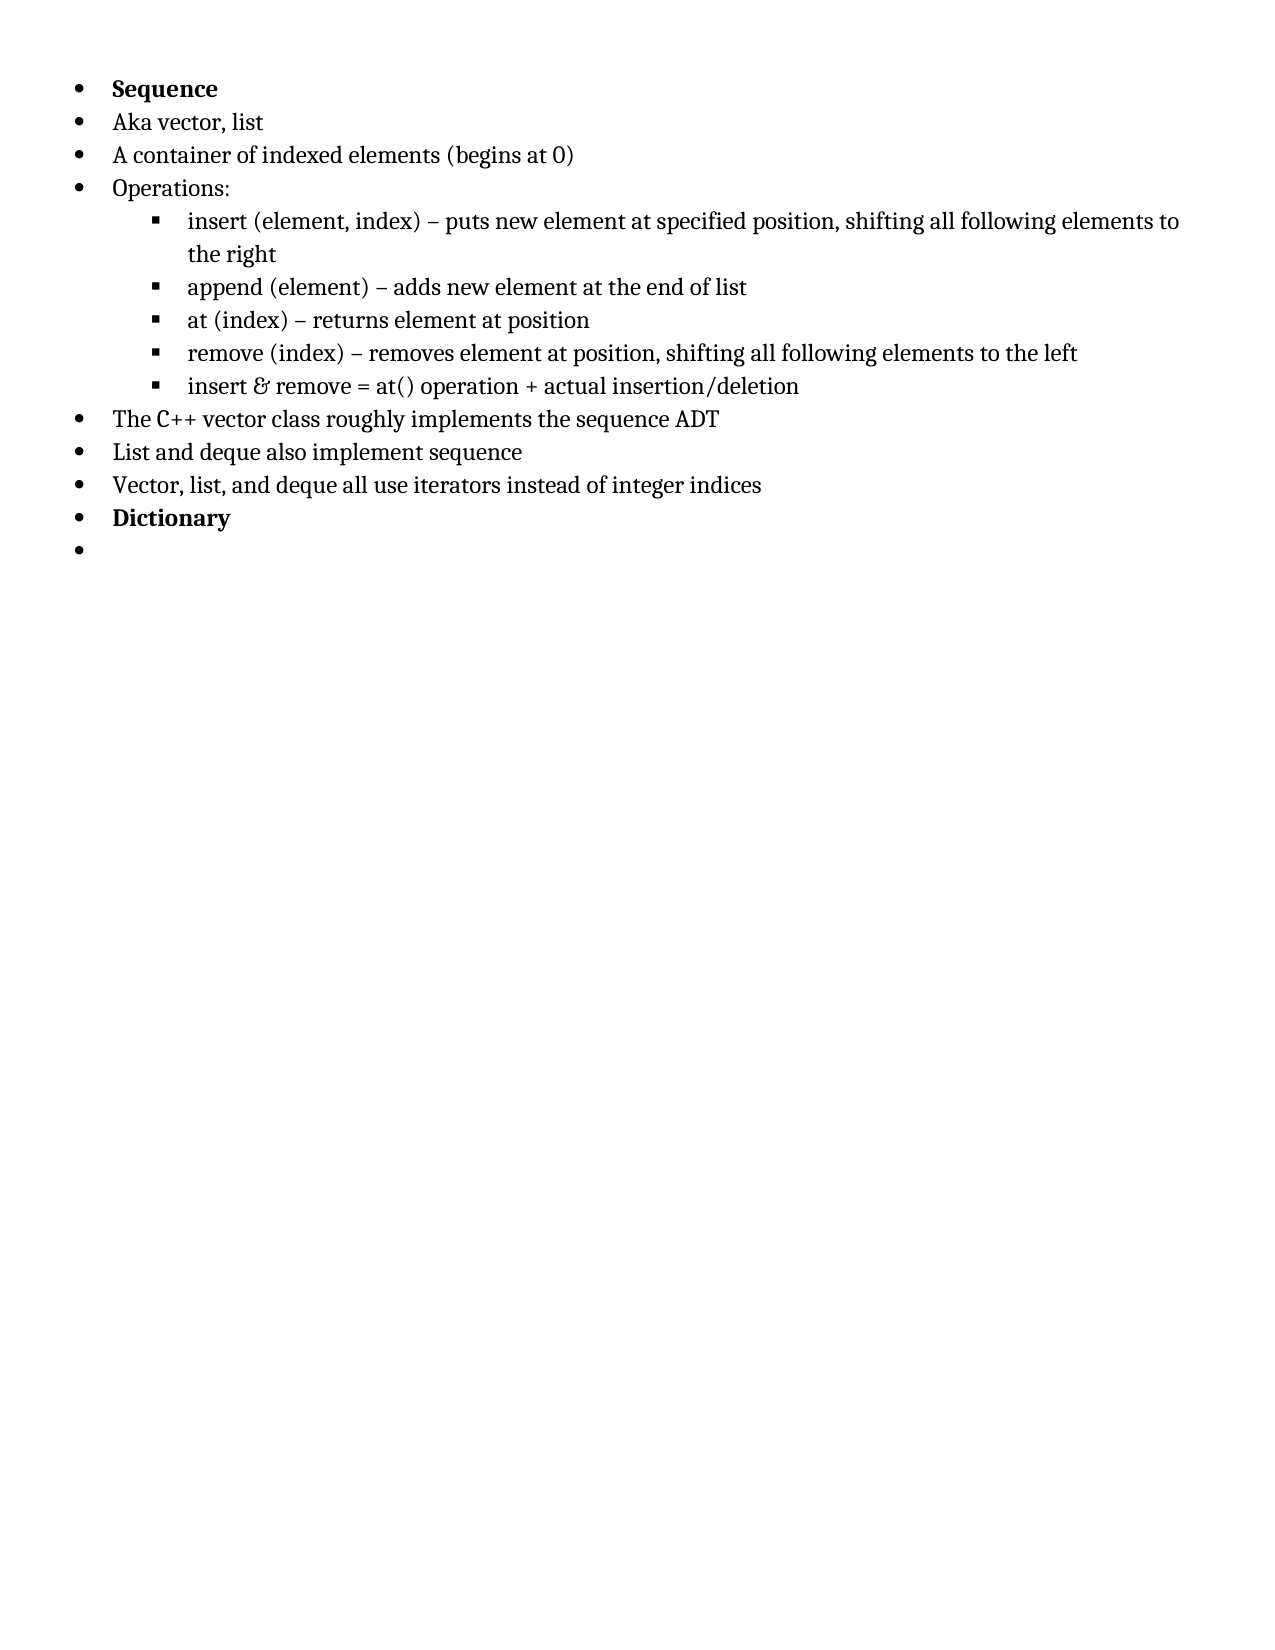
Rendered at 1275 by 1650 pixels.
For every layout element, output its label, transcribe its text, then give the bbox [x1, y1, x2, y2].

list Dictionary [75, 504, 1200, 533]
list append (element) – adds new element at the end of list [150, 273, 1200, 302]
list Operations: [75, 174, 1200, 203]
list at (index) – returns element at position [150, 306, 1200, 335]
list List and deque also implement sequence [75, 438, 1200, 467]
list insert & remove = at() operation + actual insertion/deletion [150, 372, 1200, 401]
list Vector, list, and deque all use iterators instead of integer indices [75, 471, 1200, 500]
list insert (element, index) – puts new element at specified position, shifting all following elements to the right [150, 207, 1200, 269]
list The C++ vector class roughly implements the sequence ADT [75, 405, 1200, 434]
list Sequence [75, 75, 1200, 104]
list A container of indexed elements (begins at 0) [75, 141, 1200, 170]
list remove (index) – removes element at position, shifting all following elements to the left [150, 339, 1200, 368]
list Aka vector, list [75, 108, 1200, 137]
